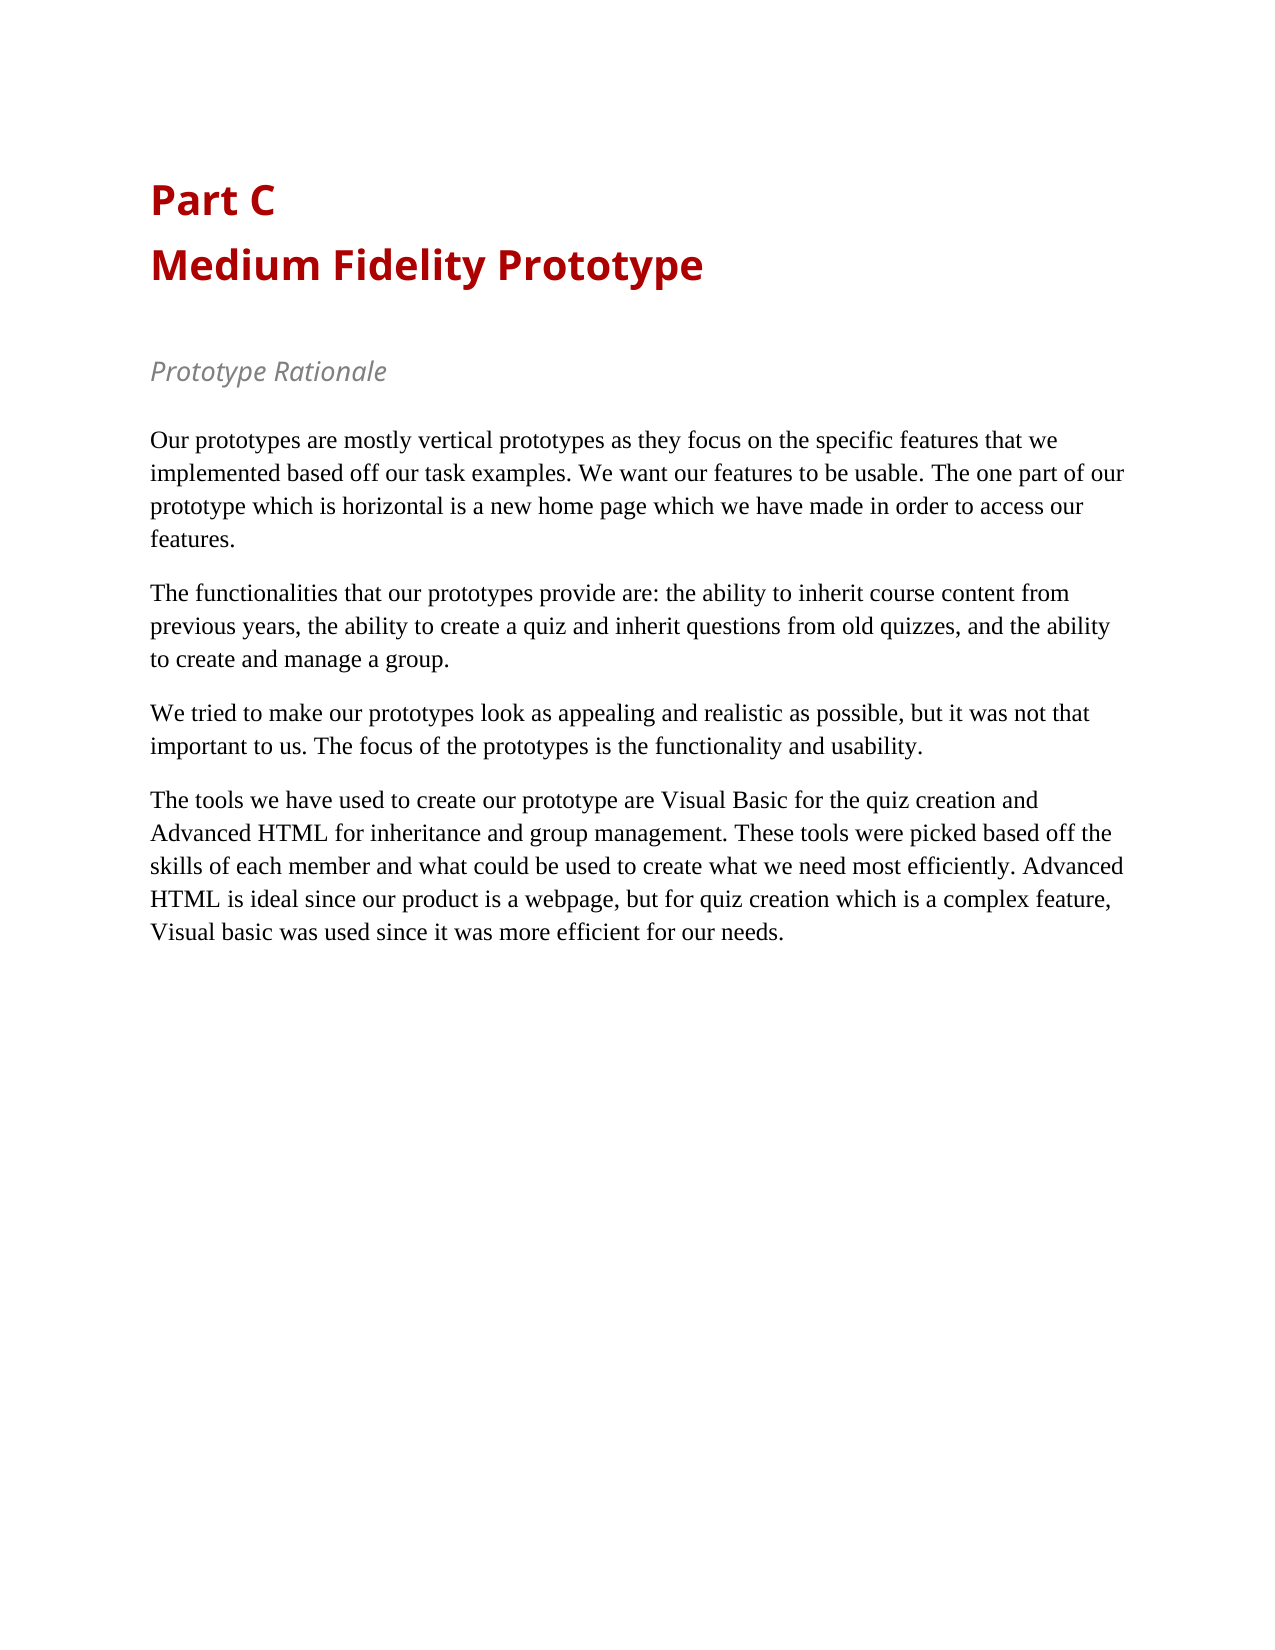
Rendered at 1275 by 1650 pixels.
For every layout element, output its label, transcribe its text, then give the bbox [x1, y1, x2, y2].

text The functionalities that our prototypes provide are: the ability to inherit course content from previous years, the ability to create a quiz and inherit questions from old quizzes, and the ability to create and manage a group. [150, 578, 1125, 673]
subtitle Part C Medium Fidelity Prototype [150, 171, 1125, 293]
text We tried to make our prototypes look as appealing and realistic as possible, but it was not that important to us. The focus of the prototypes is the functionality and usability. [150, 698, 1125, 760]
text The tools we have used to create our prototype are Visual Basic for the quiz creation and Advanced HTML for inheritance and group management. These tools were picked based off the skills of each member and what could be used to create what we need most efficiently. Advanced HTML is ideal since our product is a webpage, but for quiz creation which is a complex feature, Visual basic was used since it was more efficient for our needs. [150, 785, 1125, 946]
subtitle Prototype Rationale [150, 352, 1125, 389]
text Our prototypes are mostly vertical prototypes as they focus on the specific features that we implemented based off our task examples. We want our features to be usable. The one part of our prototype which is horizontal is a new home page which we have made in order to access our features. [150, 395, 1125, 553]
